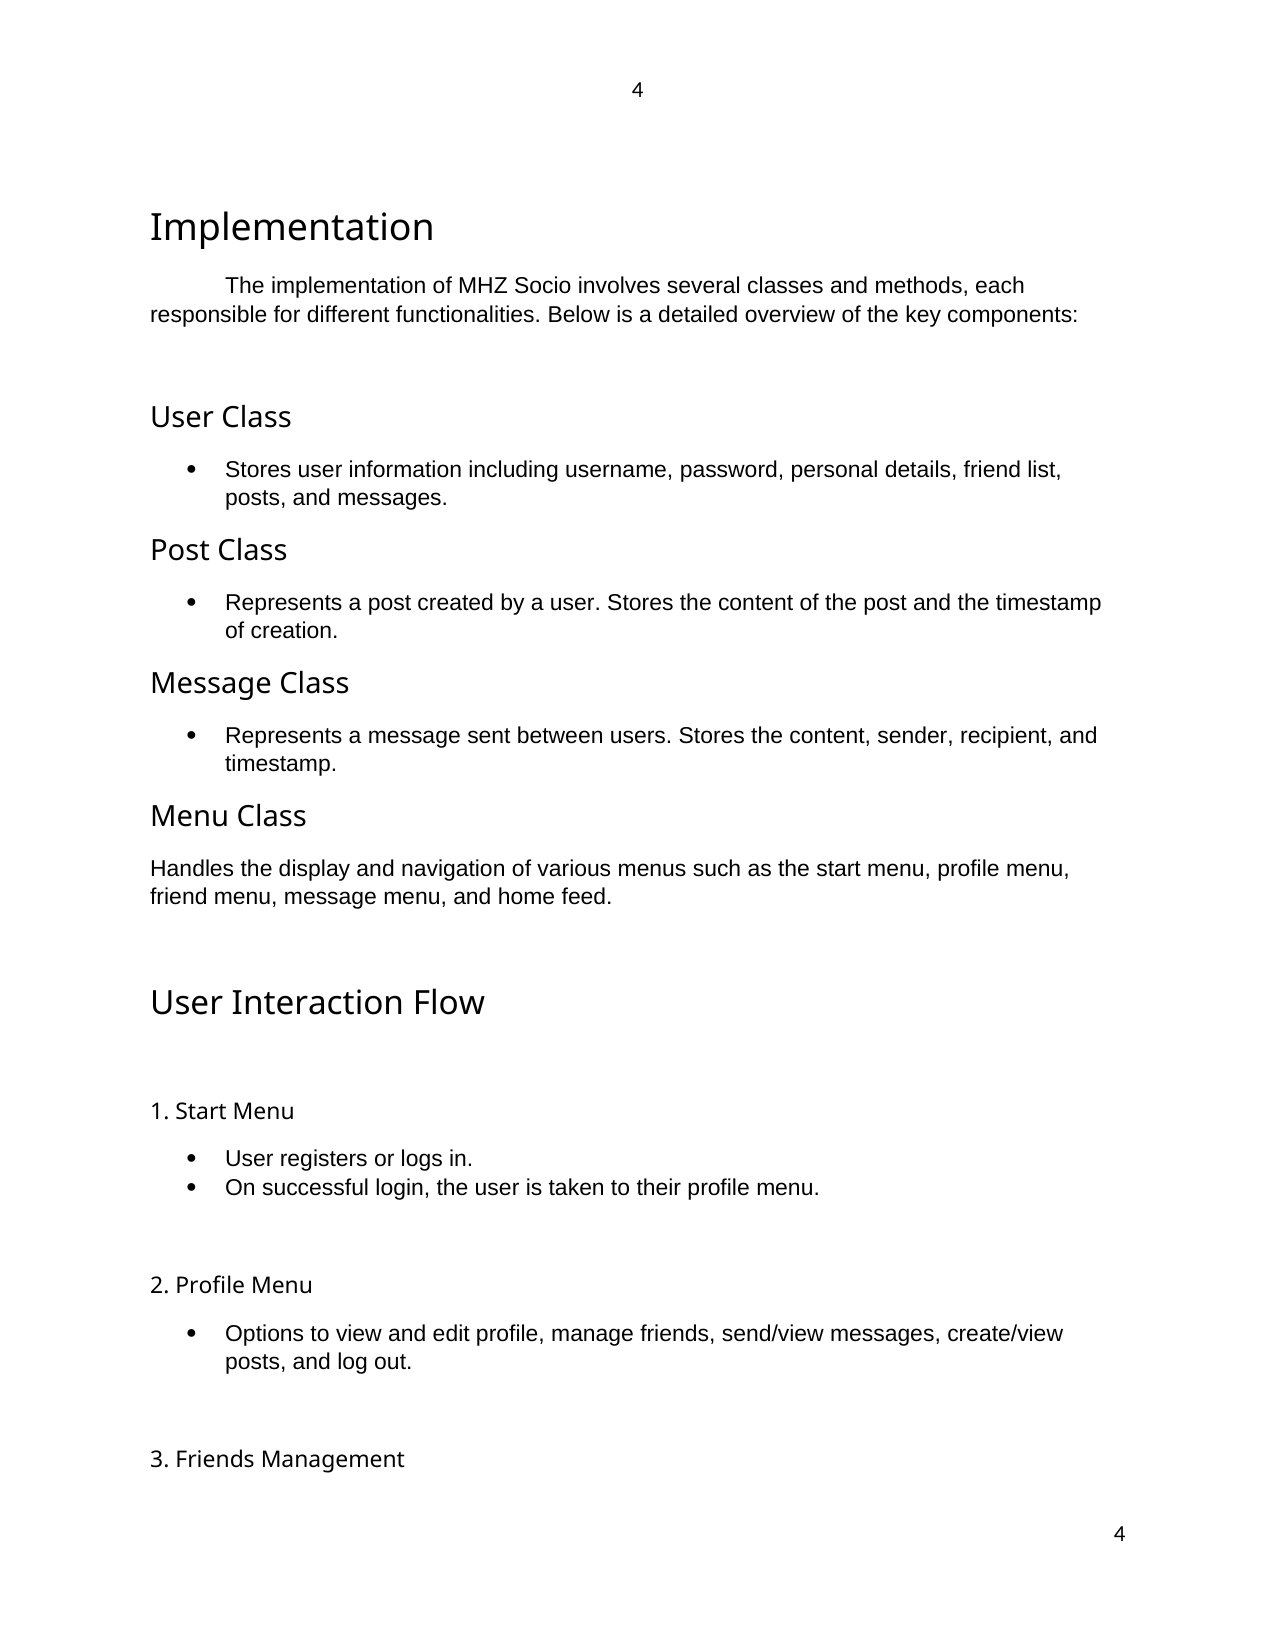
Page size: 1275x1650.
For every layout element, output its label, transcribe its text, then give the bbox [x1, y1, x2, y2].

text The implementation of MHZ Socio involves several classes and methods, each responsible for different functionalities. Below is a detailed overview of the key components: [150, 272, 1125, 327]
text Implementation [150, 200, 1125, 251]
list Represents a post created by a user. Stores the content of the post and the timestamp of creation. [187, 589, 1125, 643]
list Stores user information including username, password, personal details, friend list, posts, and messages. [187, 456, 1125, 510]
text Handles the display and navigation of various menus such as the start menu, profile menu, friend menu, message menu, and home feed. [150, 855, 1125, 909]
text Message Class [150, 662, 1125, 702]
text 3. Friends Management [150, 1443, 1125, 1475]
text 2. Profile Menu [150, 1269, 1125, 1300]
text User Interaction Flow [150, 979, 1125, 1024]
text User Class [150, 396, 1125, 436]
list On successful login, the user is taken to their profile menu. [187, 1173, 1125, 1200]
text Menu Class [150, 795, 1125, 835]
text 1. Start Menu [150, 1095, 1125, 1126]
list User registers or logs in. [187, 1145, 1125, 1171]
list Options to view and edit profile, manage friends, send/view messages, create/view posts, and log out. [187, 1319, 1125, 1374]
list Represents a message sent between users. Stores the content, sender, recipient, and timestamp. [187, 722, 1125, 776]
text Post Class [150, 529, 1125, 569]
